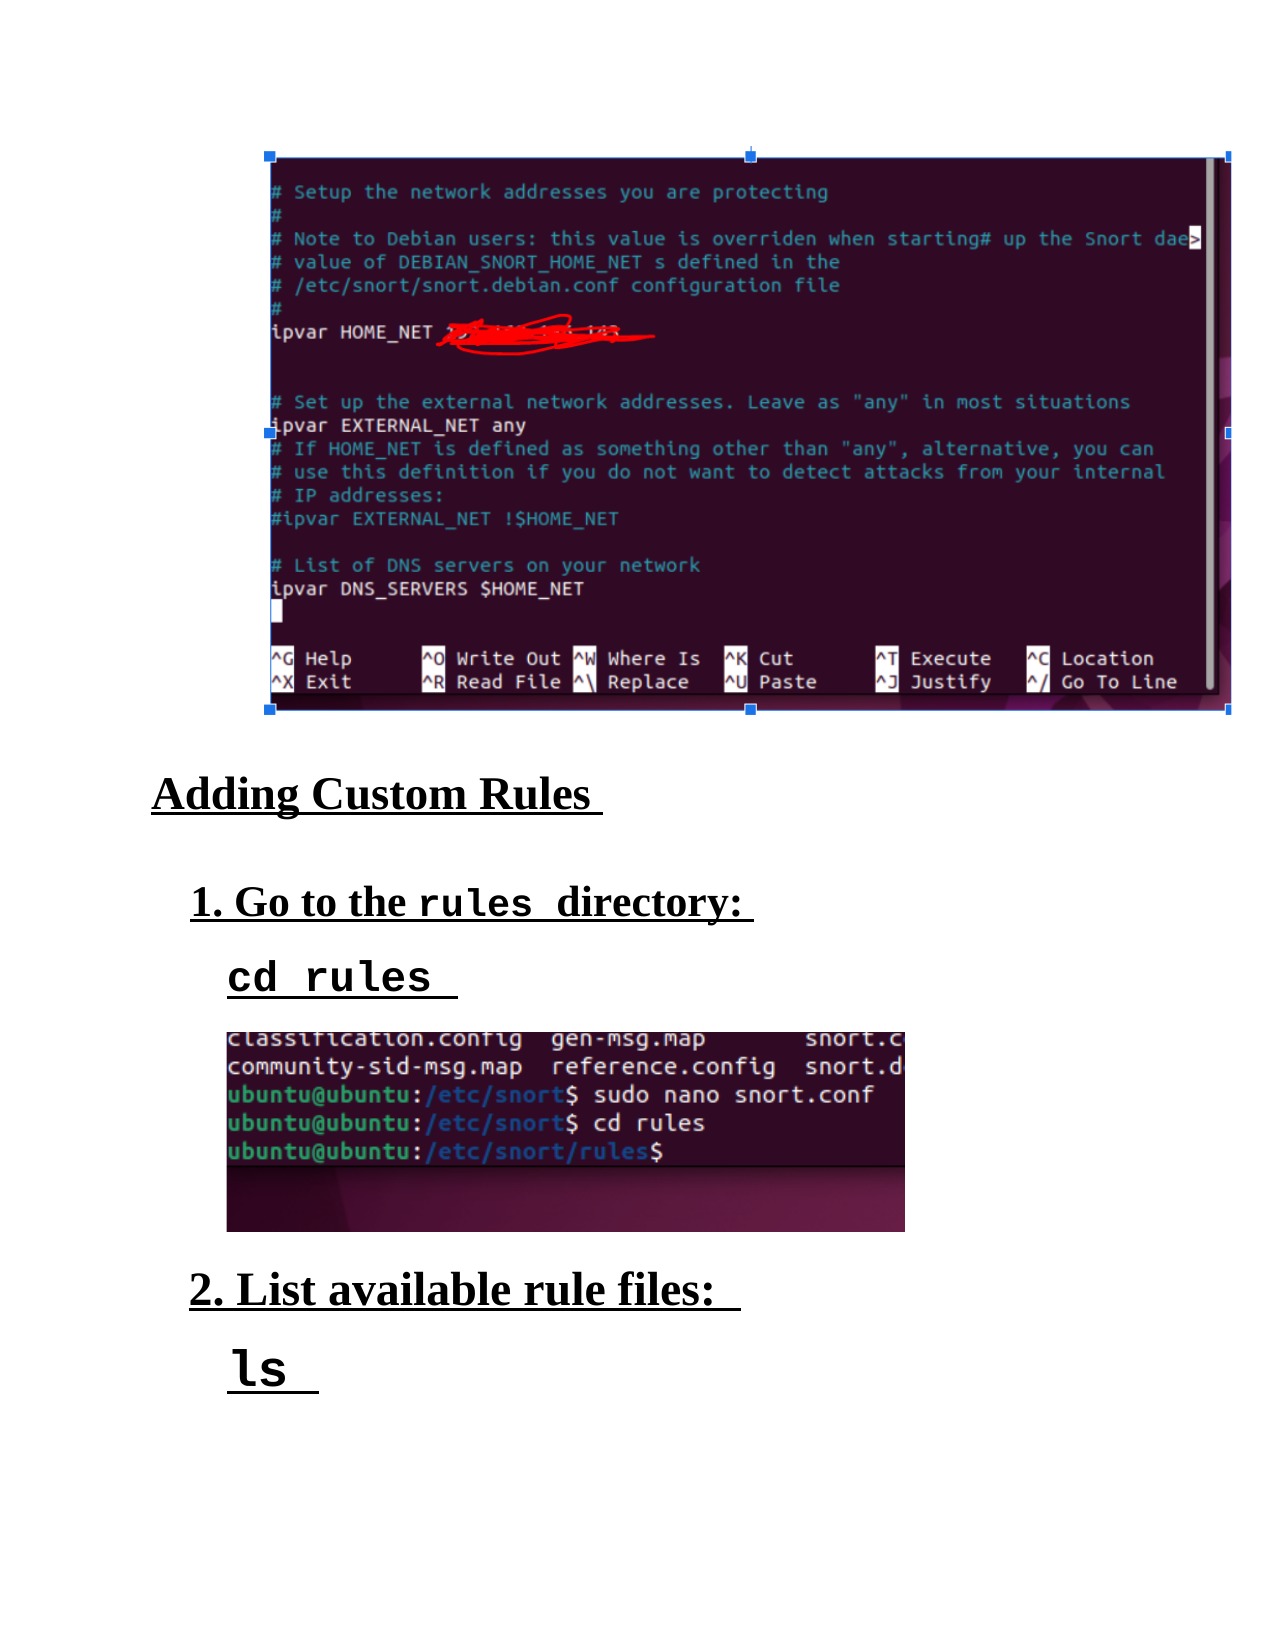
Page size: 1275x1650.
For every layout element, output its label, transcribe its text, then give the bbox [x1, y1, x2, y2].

text Adding Custom Rules [151, 146, 987, 819]
text ls [227, 1343, 1118, 1401]
picture [226, 1032, 905, 1232]
text cd rules [227, 956, 1118, 1005]
text 1. Go to the rules directory: [190, 876, 1118, 928]
picture [263, 146, 1232, 716]
text 2. List available rule files: [188, 1260, 1118, 1315]
